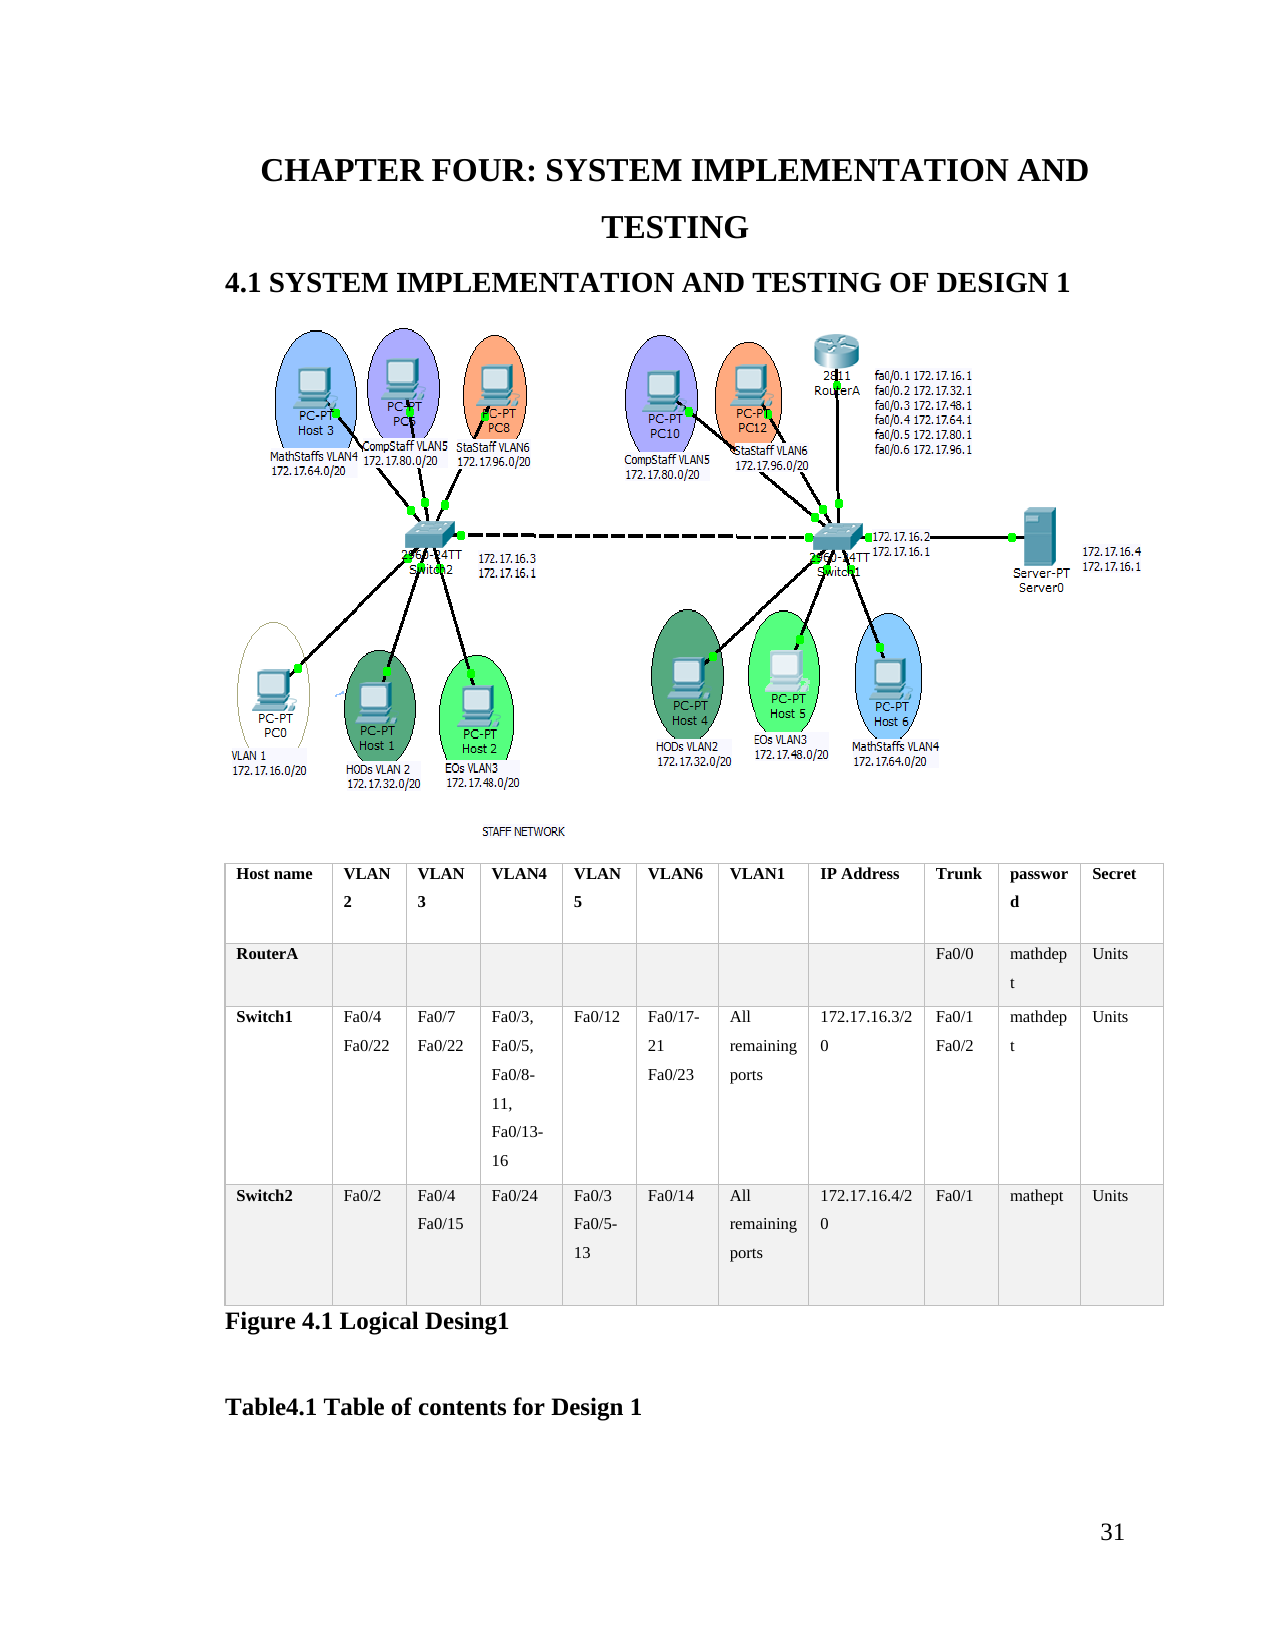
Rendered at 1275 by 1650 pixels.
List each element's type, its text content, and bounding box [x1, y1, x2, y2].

subtitle CHAPTER FOUR: SYSTEM IMPLEMENTATION AND TESTING [225, 150, 1125, 246]
table_cell 172.17.16.3/20 [809, 1007, 924, 1184]
table_header VLAN3 [407, 864, 480, 943]
table_cell Switch1 [226, 1007, 332, 1184]
table_cell [809, 944, 924, 1006]
table_cell Switch2 [226, 1185, 332, 1305]
table_cell Units [1081, 1007, 1163, 1184]
table_header Secret [1081, 864, 1163, 943]
table_cell [481, 944, 562, 1006]
table_cell Fa0/14 [637, 1185, 718, 1305]
table_cell RouterA [226, 944, 332, 1006]
table_cell Fa0/3, Fa0/5, Fa0/8-11, Fa0/13-16 [481, 1007, 562, 1184]
table_cell All remaining ports [719, 1007, 808, 1184]
table_header VLAN2 [333, 864, 406, 943]
table_header VLAN1 [719, 864, 808, 943]
table_header Host name [226, 864, 332, 943]
table_cell Fa0/4 Fa0/22 [333, 1007, 406, 1184]
table_cell Units [1081, 1185, 1163, 1305]
picture [225, 315, 1154, 849]
table_cell Fa0/7 Fa0/22 [407, 1007, 480, 1184]
table_cell [333, 944, 406, 1006]
table_cell Fa0/2 [333, 1185, 406, 1305]
table_cell Fa0/4 Fa0/15 [407, 1185, 480, 1305]
table_header Trunk [925, 864, 998, 943]
table_cell All remaining ports [719, 1185, 808, 1305]
table_cell [719, 944, 808, 1006]
table_header IP Address [809, 864, 924, 943]
text Figure 4.1 Logical Desing1 [225, 1306, 1125, 1335]
table_cell Fa0/24 [481, 1185, 562, 1305]
table_cell Units [1081, 944, 1163, 1006]
subtitle 4.1 SYSTEM IMPLEMENTATION AND TESTING OF DESIGN 1 [225, 265, 1125, 298]
table_header password [999, 864, 1080, 943]
table_cell Fa0/1 Fa0/2 [925, 1007, 998, 1184]
table_cell mathdept [999, 1007, 1080, 1184]
table_cell Fa0/12 [563, 1007, 636, 1184]
table_cell Fa0/1 [925, 1185, 998, 1305]
table_cell [407, 944, 480, 1006]
table_header VLAN5 [563, 864, 636, 943]
table_cell Fa0/0 [925, 944, 998, 1006]
table_header VLAN4 [481, 864, 562, 943]
table_cell Fa0/17-21 Fa0/23 [637, 1007, 718, 1184]
table_header VLAN6 [637, 864, 718, 943]
table_cell [637, 944, 718, 1006]
table_cell mathept [999, 1185, 1080, 1305]
table_cell 172.17.16.4/20 [809, 1185, 924, 1305]
table_cell [563, 944, 636, 1006]
table_cell mathdept [999, 944, 1080, 1006]
text Table4.1 Table of contents for Design 1 [225, 1392, 1125, 1421]
table_cell Fa0/3 Fa0/5-13 [563, 1185, 636, 1305]
